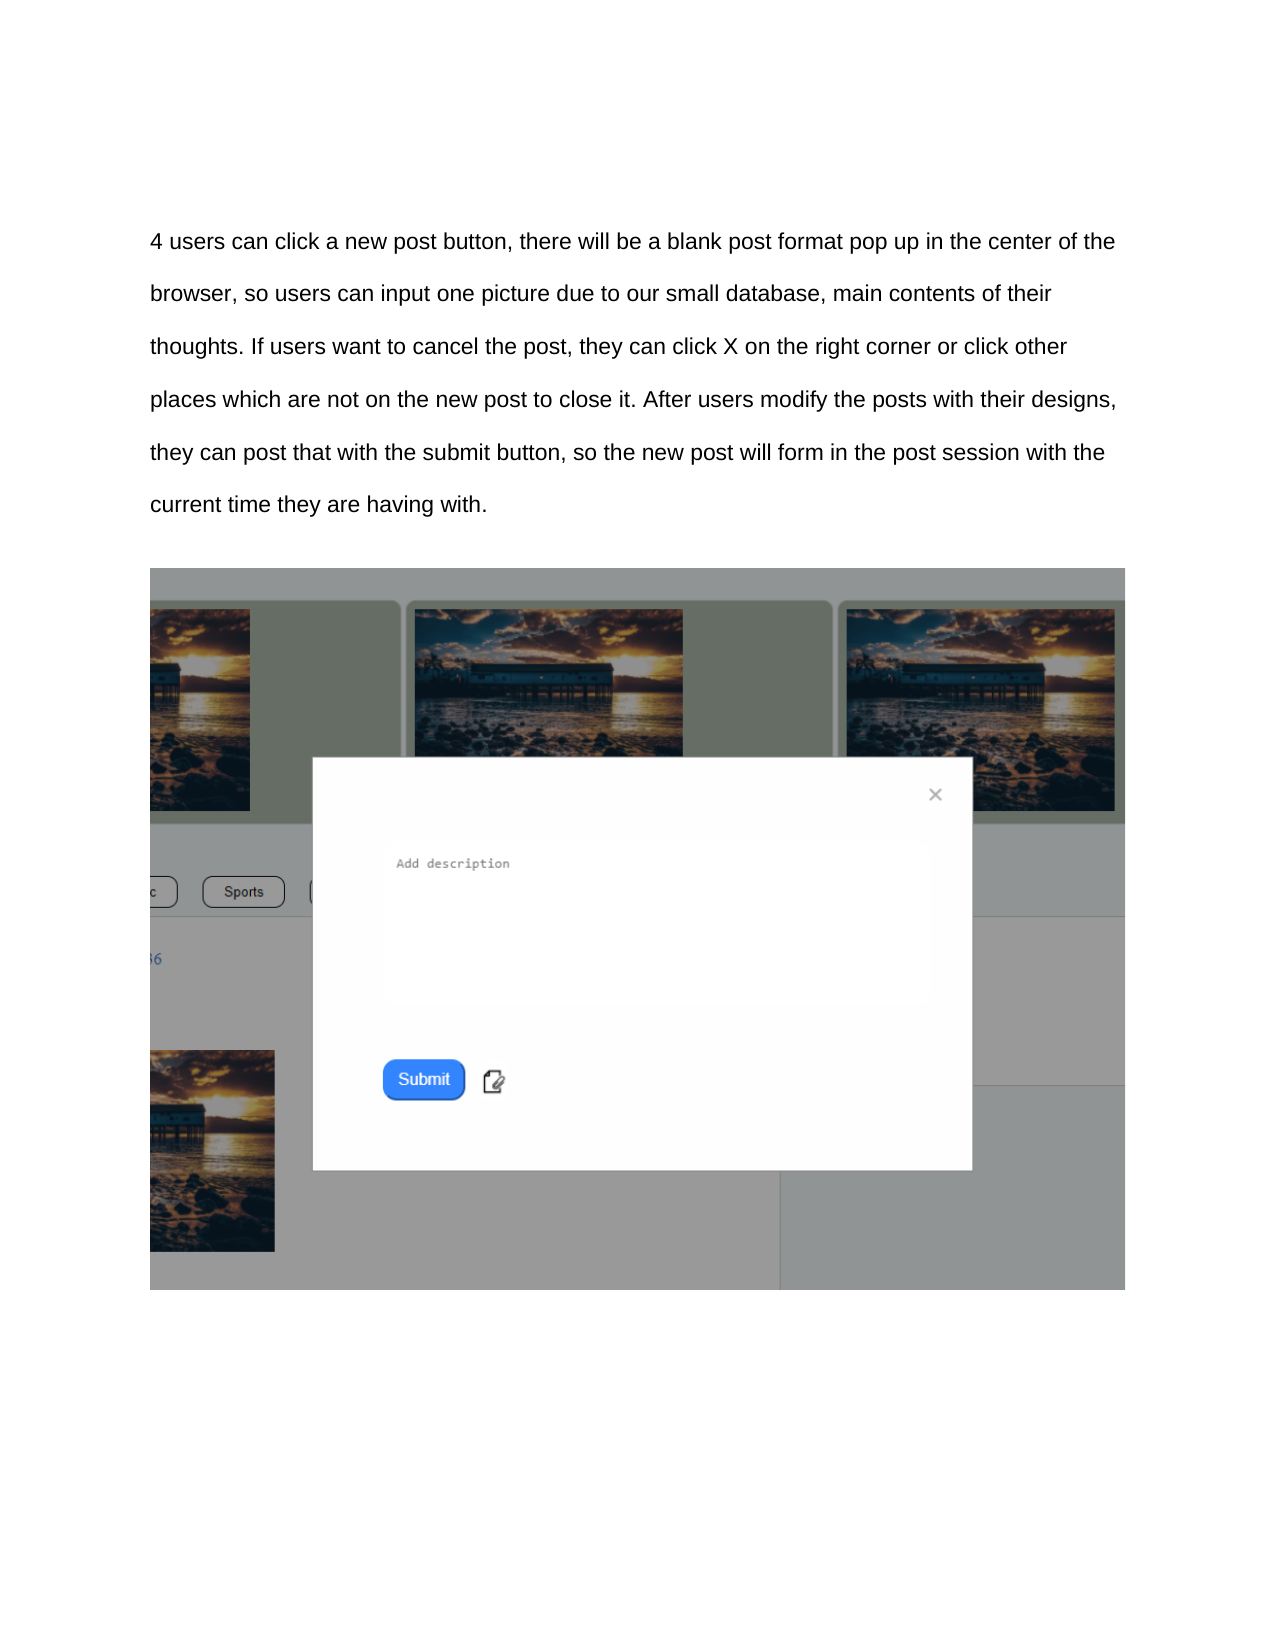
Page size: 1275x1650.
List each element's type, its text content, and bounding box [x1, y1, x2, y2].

picture [150, 568, 1125, 1290]
text 4 users can click a new post button, there will be a blank post format pop up in the center of the browser, so users can input one picture due to our small database, main contents of their thoughts. If users want to cancel the post, they can click X on the right corner or click other places which are not on the new post to close it. After users modify the posts with their designs, they can post that with the submit button, so the new post will form in the post session with the current time they are having with. [150, 228, 1125, 518]
